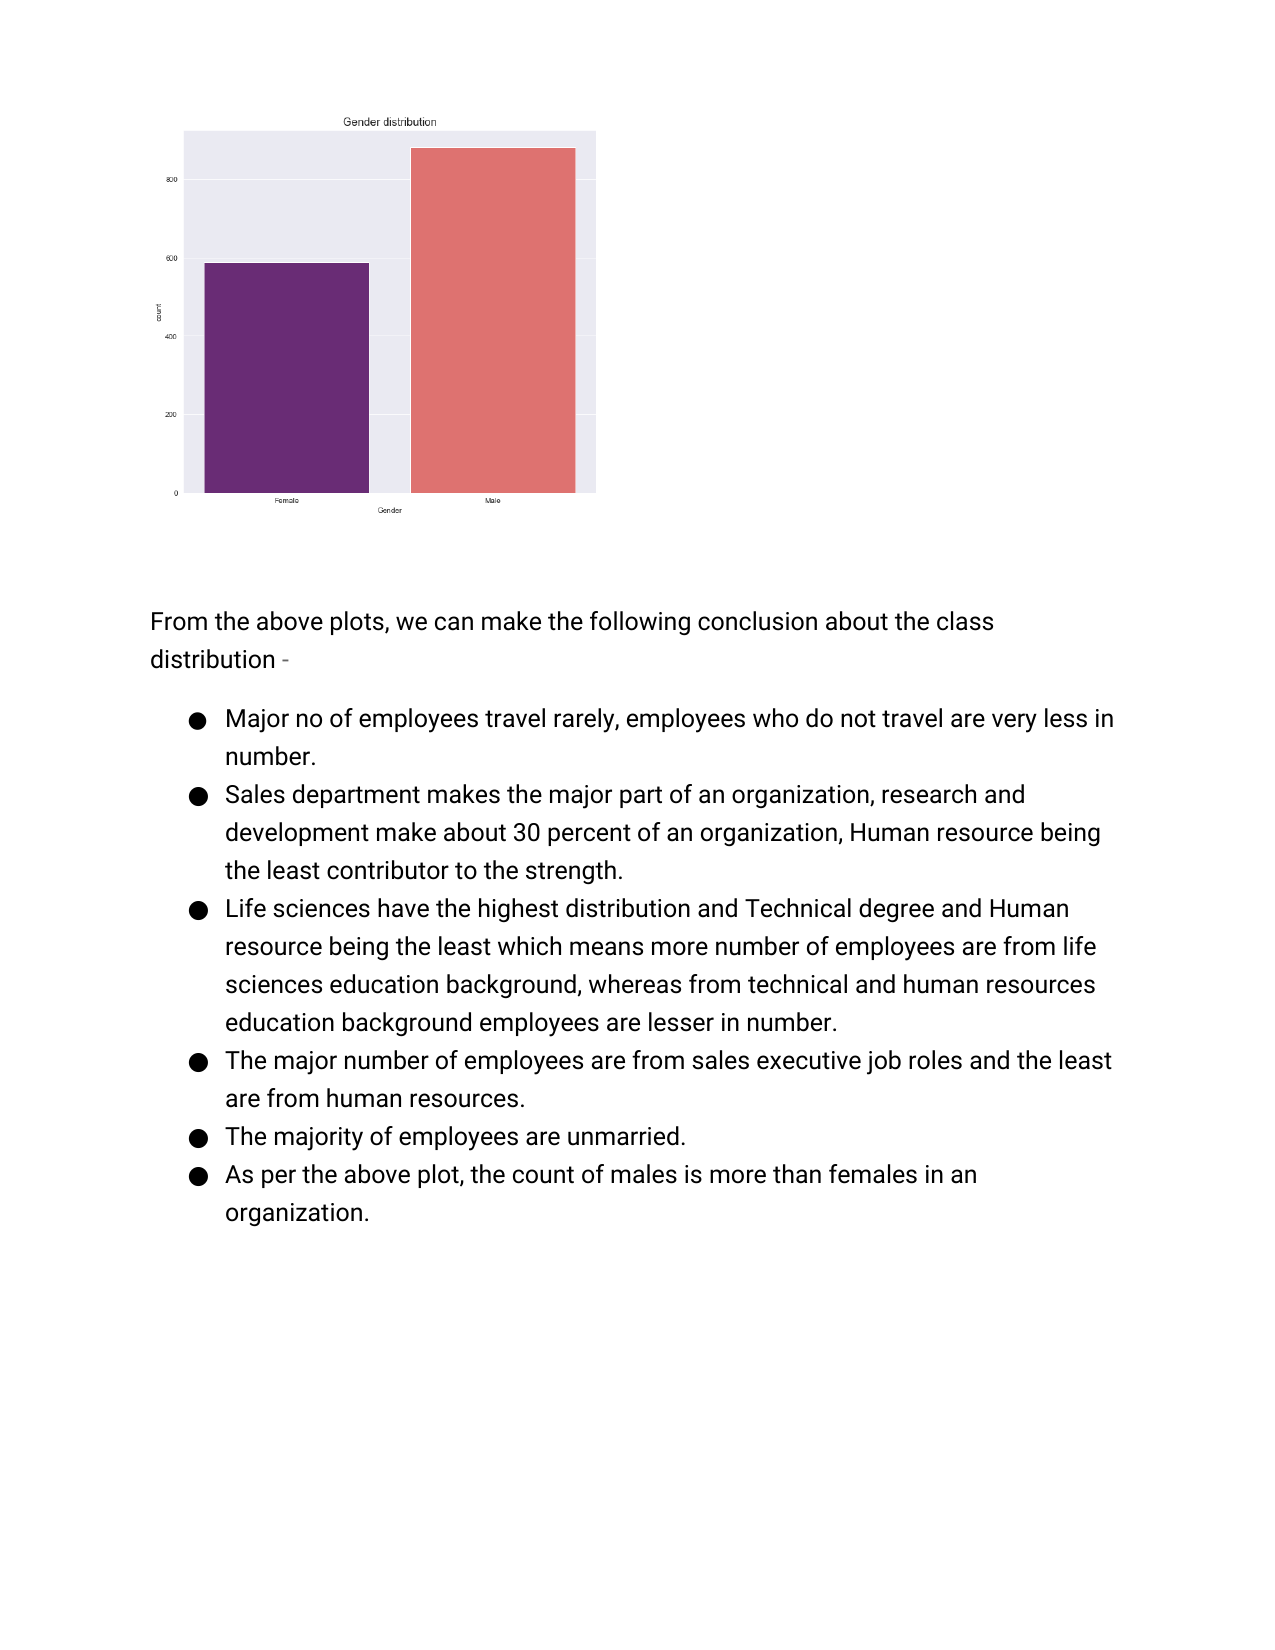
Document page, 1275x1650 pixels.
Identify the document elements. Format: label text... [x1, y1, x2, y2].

picture [150, 112, 600, 519]
text From the above plots, we can make the following conclusion about the class distribution - [150, 607, 1125, 674]
list As per the above plot, the count of males is more than females in an organization. [187, 1160, 1125, 1227]
list Major no of employees travel rarely, employees who do not travel are very less in number. [187, 704, 1125, 771]
list The major number of employees are from sales executive job roles and the least are from human resources. [187, 1046, 1125, 1113]
list Life sciences have the highest distribution and Technical degree and Human resource being the least which means more number of employees are from life sciences education background, whereas from technical and human resources education background employees are lesser in number. [187, 894, 1125, 1037]
list Sales department makes the major part of an organization, research and development make about 30 percent of an organization, Human resource being the least contributor to the strength. [187, 780, 1125, 885]
list The majority of employees are unmarried. [187, 1122, 1125, 1151]
